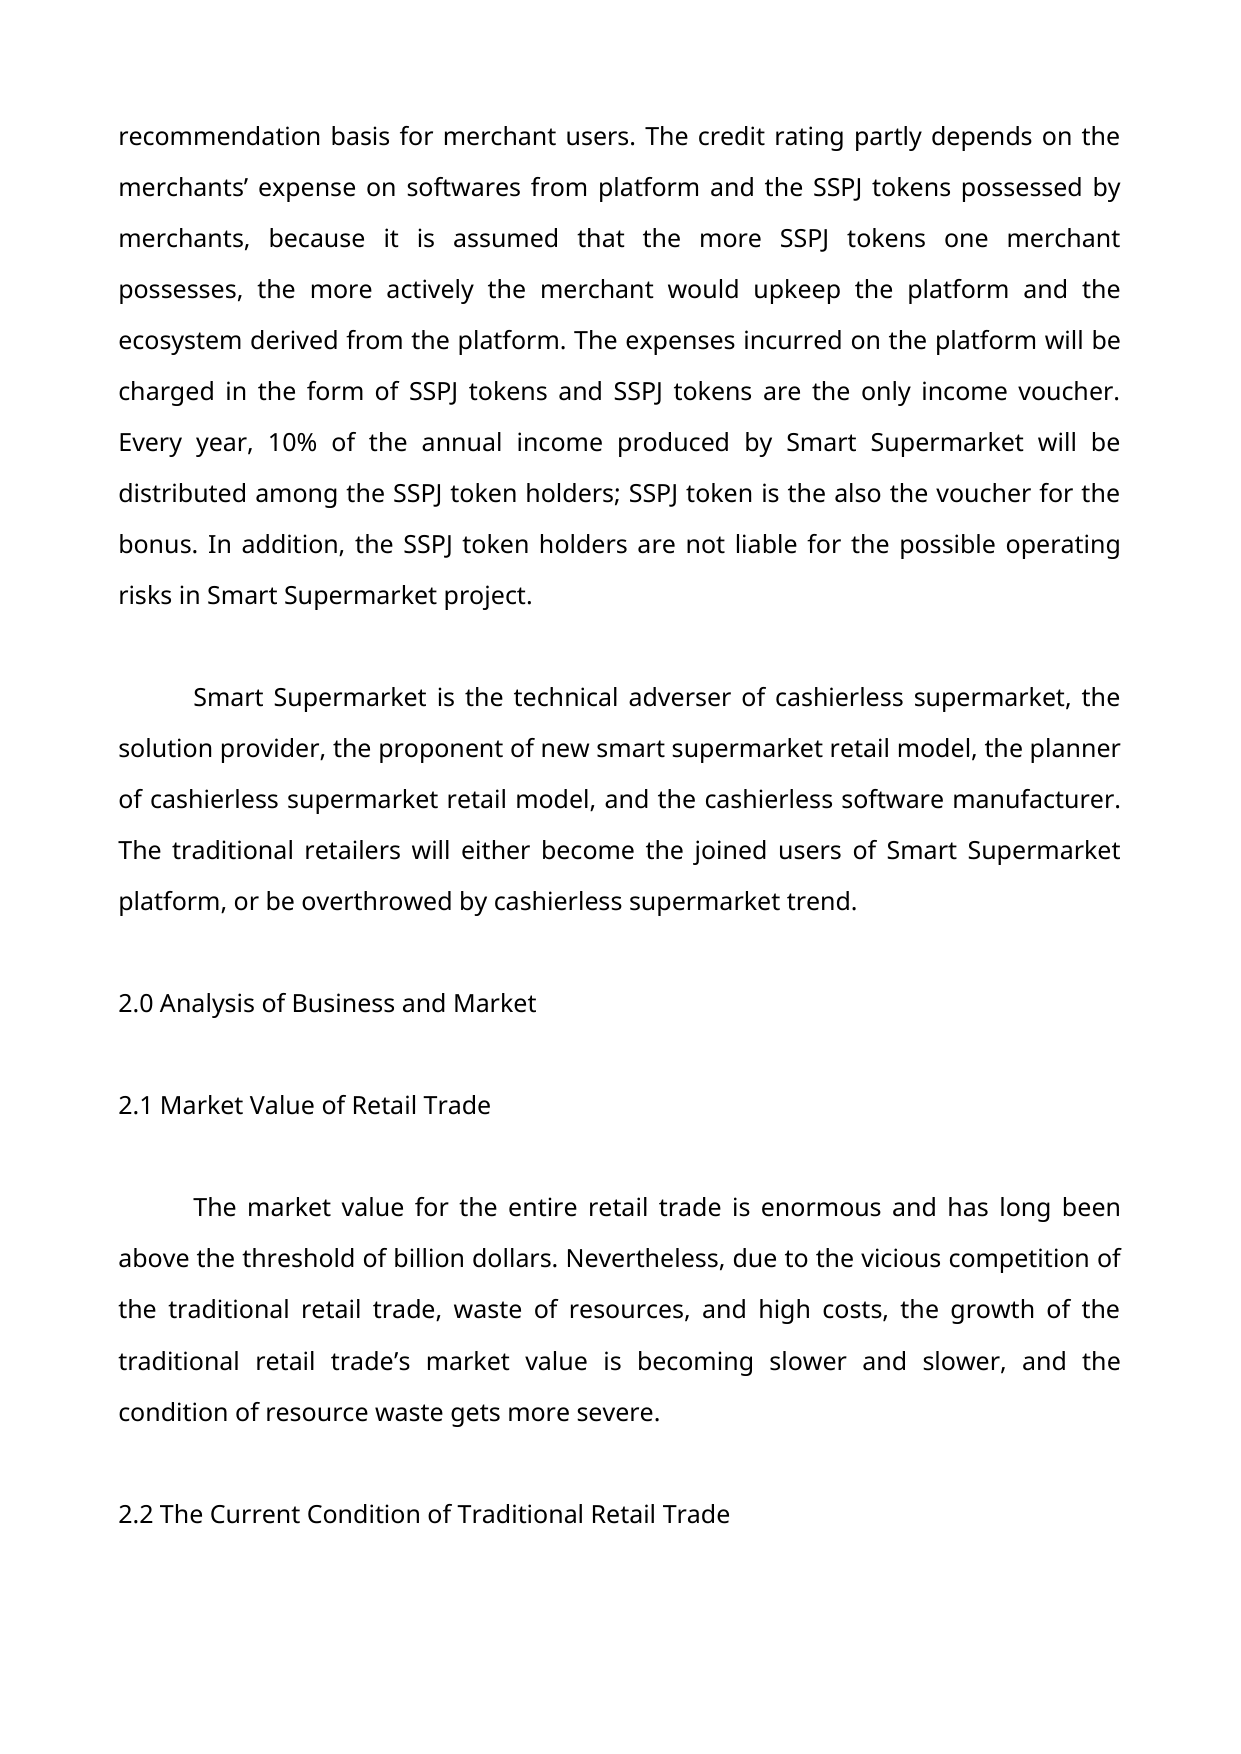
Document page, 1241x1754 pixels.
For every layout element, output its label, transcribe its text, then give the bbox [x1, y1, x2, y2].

text 2.2 The Current Condition of Traditional Retail Trade [118, 1496, 1122, 1530]
text The market value for the entire retail trade is enormous and has long been above the threshold of billion dollars. Nevertheless, due to the vicious competition of the traditional retail trade, waste of resources, and high costs, the growth of the traditional retail trade’s market value is becoming slower and slower, and the condition of resource waste gets more severe. [118, 1190, 1122, 1428]
text 2.1 Market Value of Retail Trade [118, 1088, 1122, 1122]
text Smart Supermarket is the technical adverser of cashierless supermarket, the solution provider, the proponent of new smart supermarket retail model, the planner of cashierless supermarket retail model, and the cashierless software manufacturer. The traditional retailers will either become the joined users of Smart Supermarket platform, or be overthrowed by cashierless supermarket trend. [118, 679, 1122, 918]
text 2.0 Analysis of Business and Market [118, 986, 1122, 1020]
